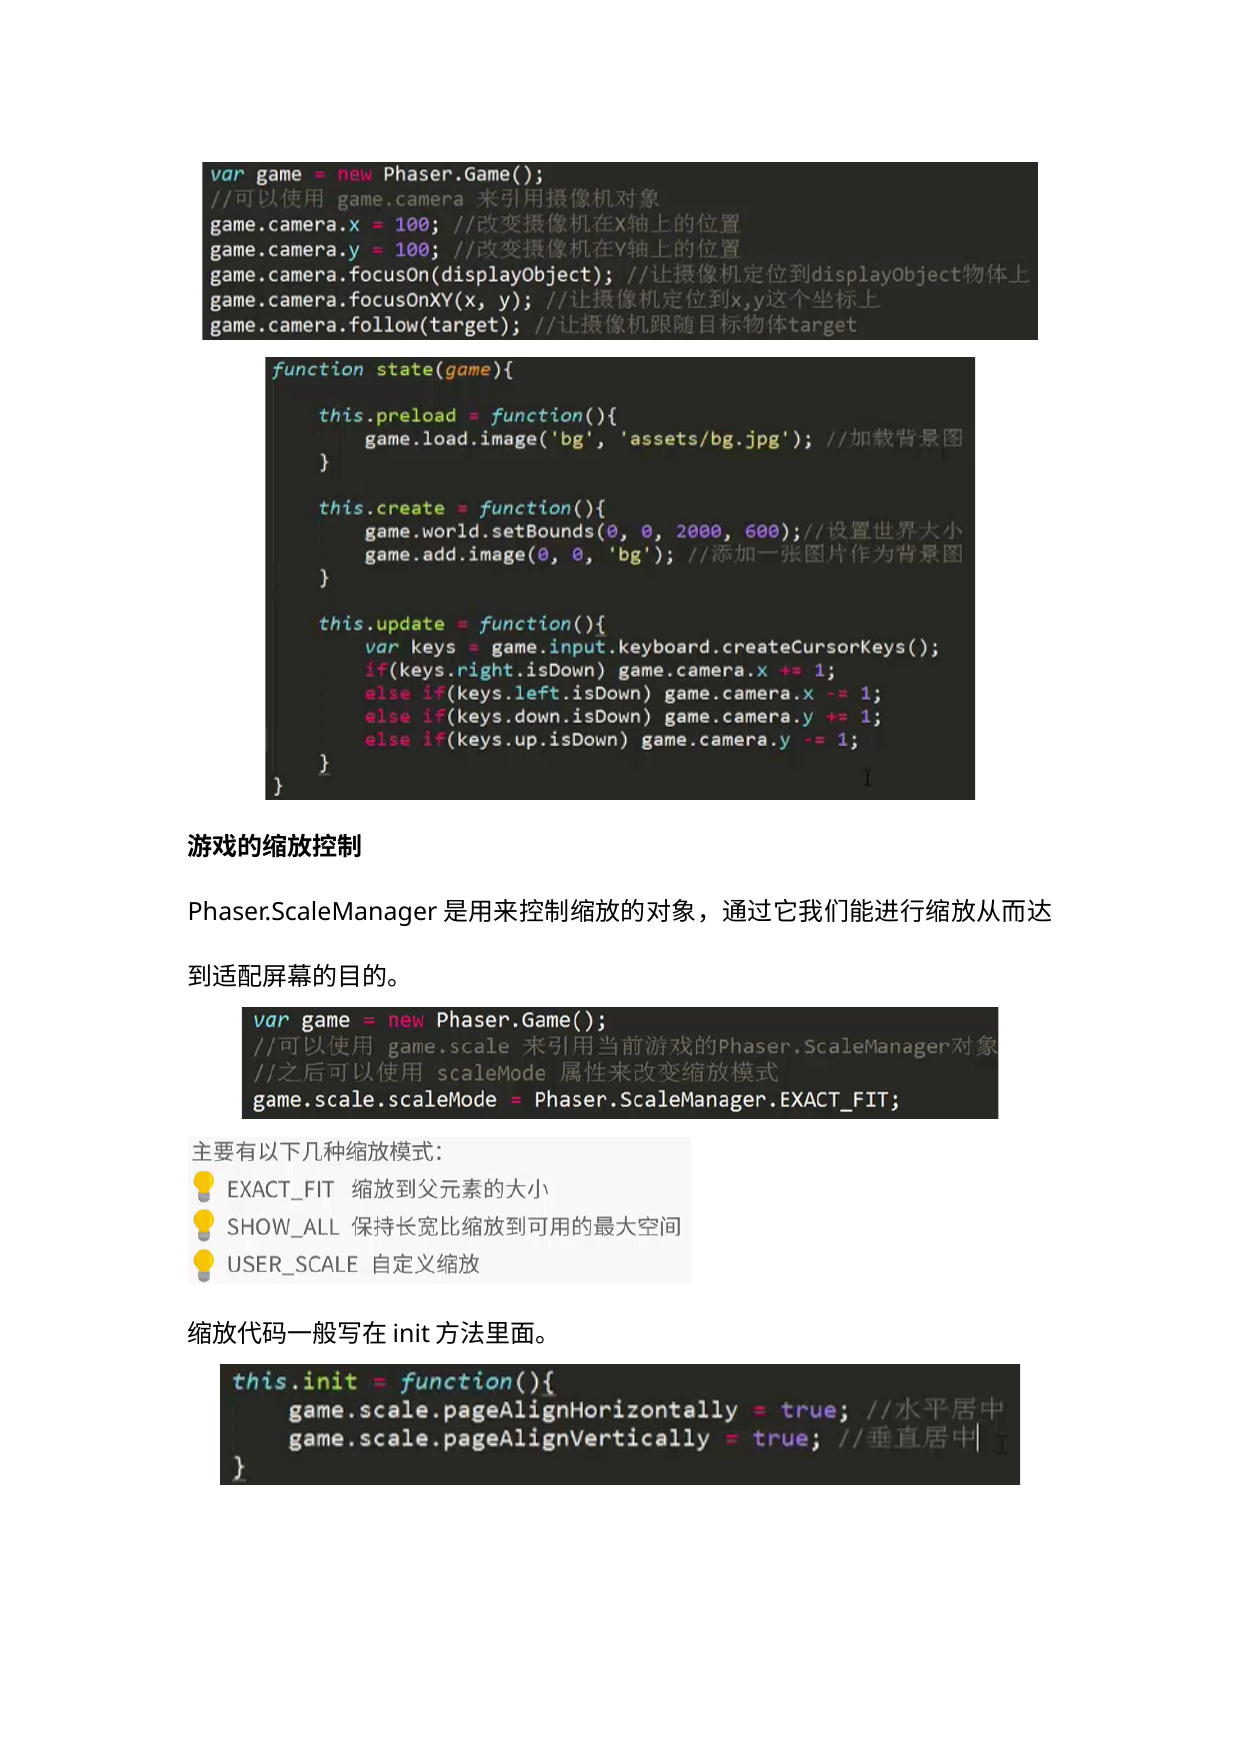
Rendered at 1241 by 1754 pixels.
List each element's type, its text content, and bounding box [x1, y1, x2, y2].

picture [241, 1007, 999, 1119]
text Phaser.ScaleManager是用来控制缩放的对象，通过它我们能进行缩放从而达到适配屏幕的目的。 [187, 877, 1053, 1007]
picture [265, 357, 976, 800]
text 游戏的缩放控制 [187, 812, 1053, 877]
text 缩放代码一般写在init方法里面。 [187, 1299, 1053, 1364]
picture [187, 1137, 692, 1284]
picture [202, 162, 1038, 340]
picture [220, 1364, 1020, 1485]
